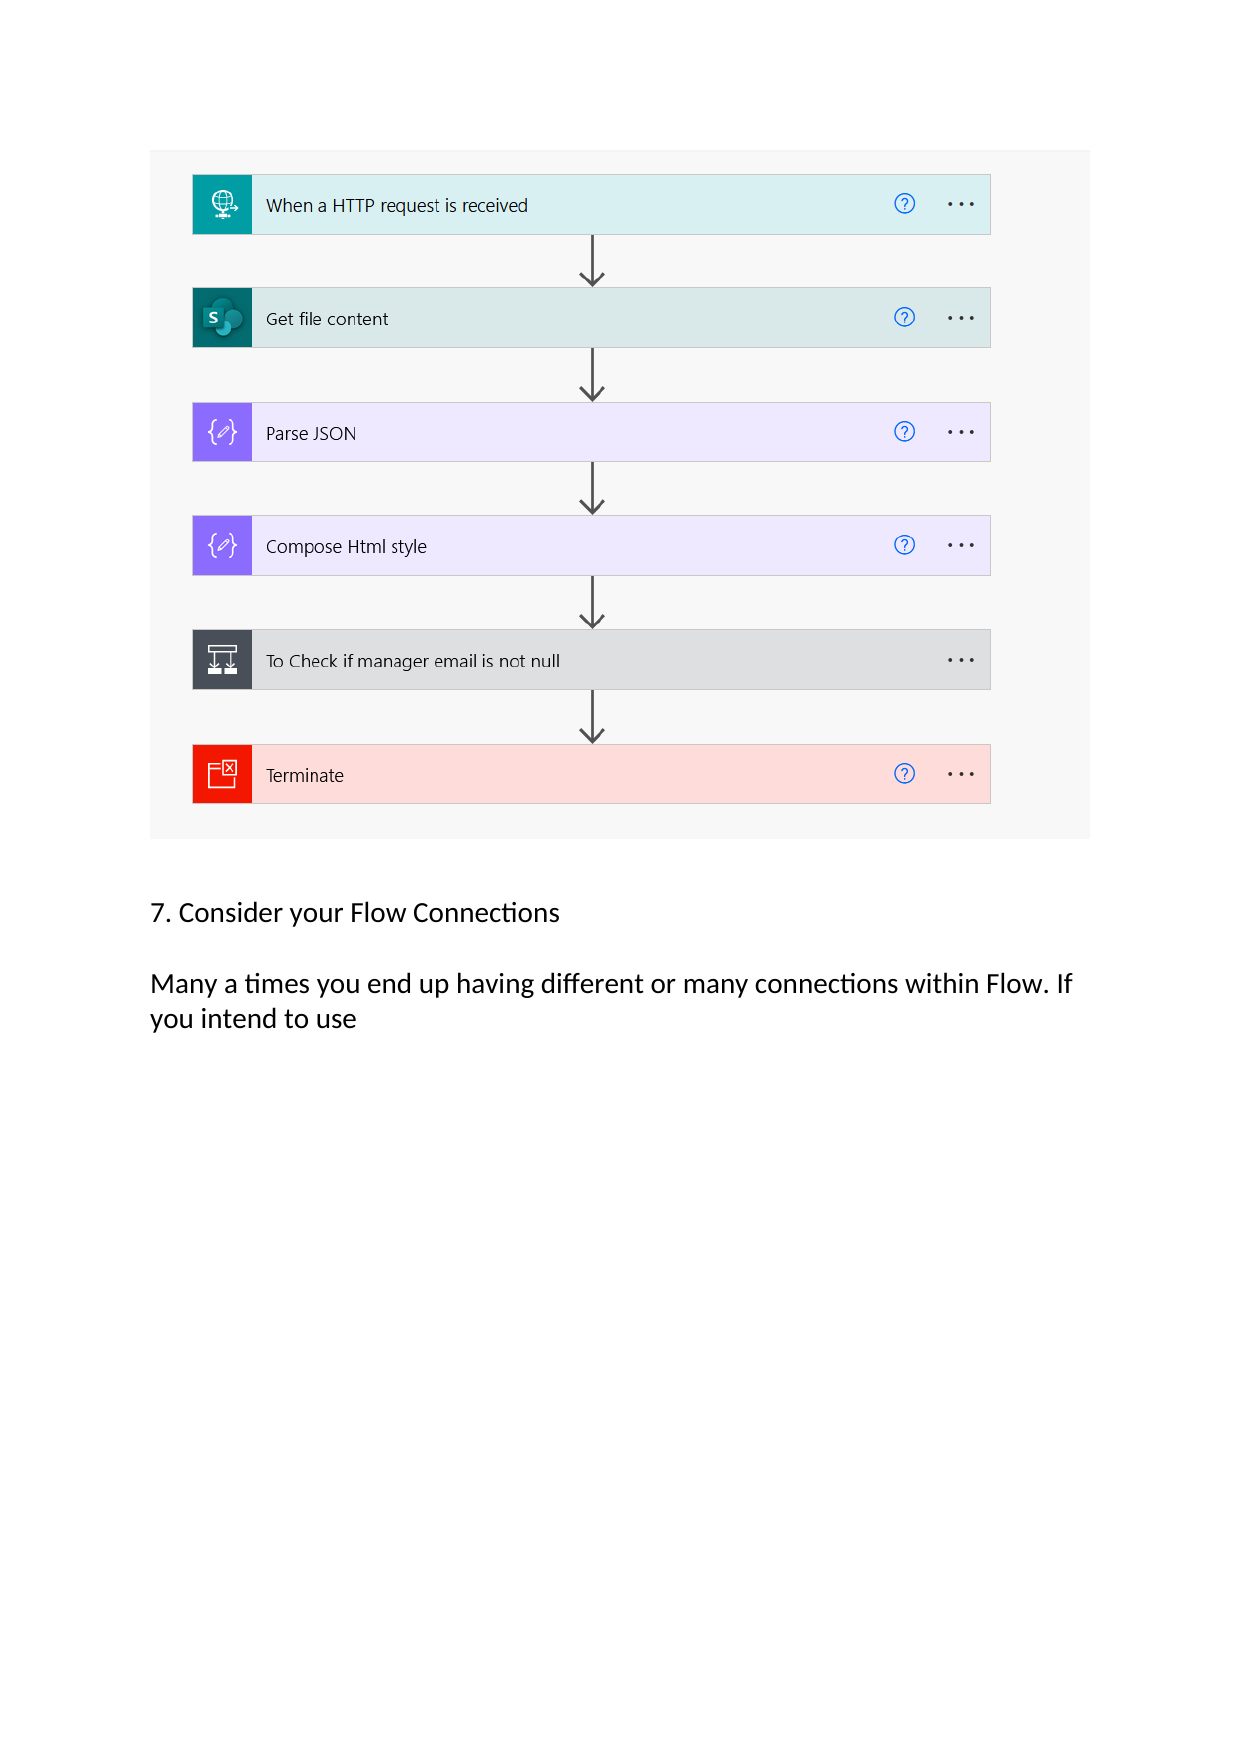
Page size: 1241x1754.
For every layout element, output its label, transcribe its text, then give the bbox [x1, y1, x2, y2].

picture [150, 150, 1091, 839]
text Many a times you end up having different or many connections within Flow. If you intend to use [150, 965, 1090, 1036]
text 7. Consider your Flow Connections [150, 894, 1090, 929]
